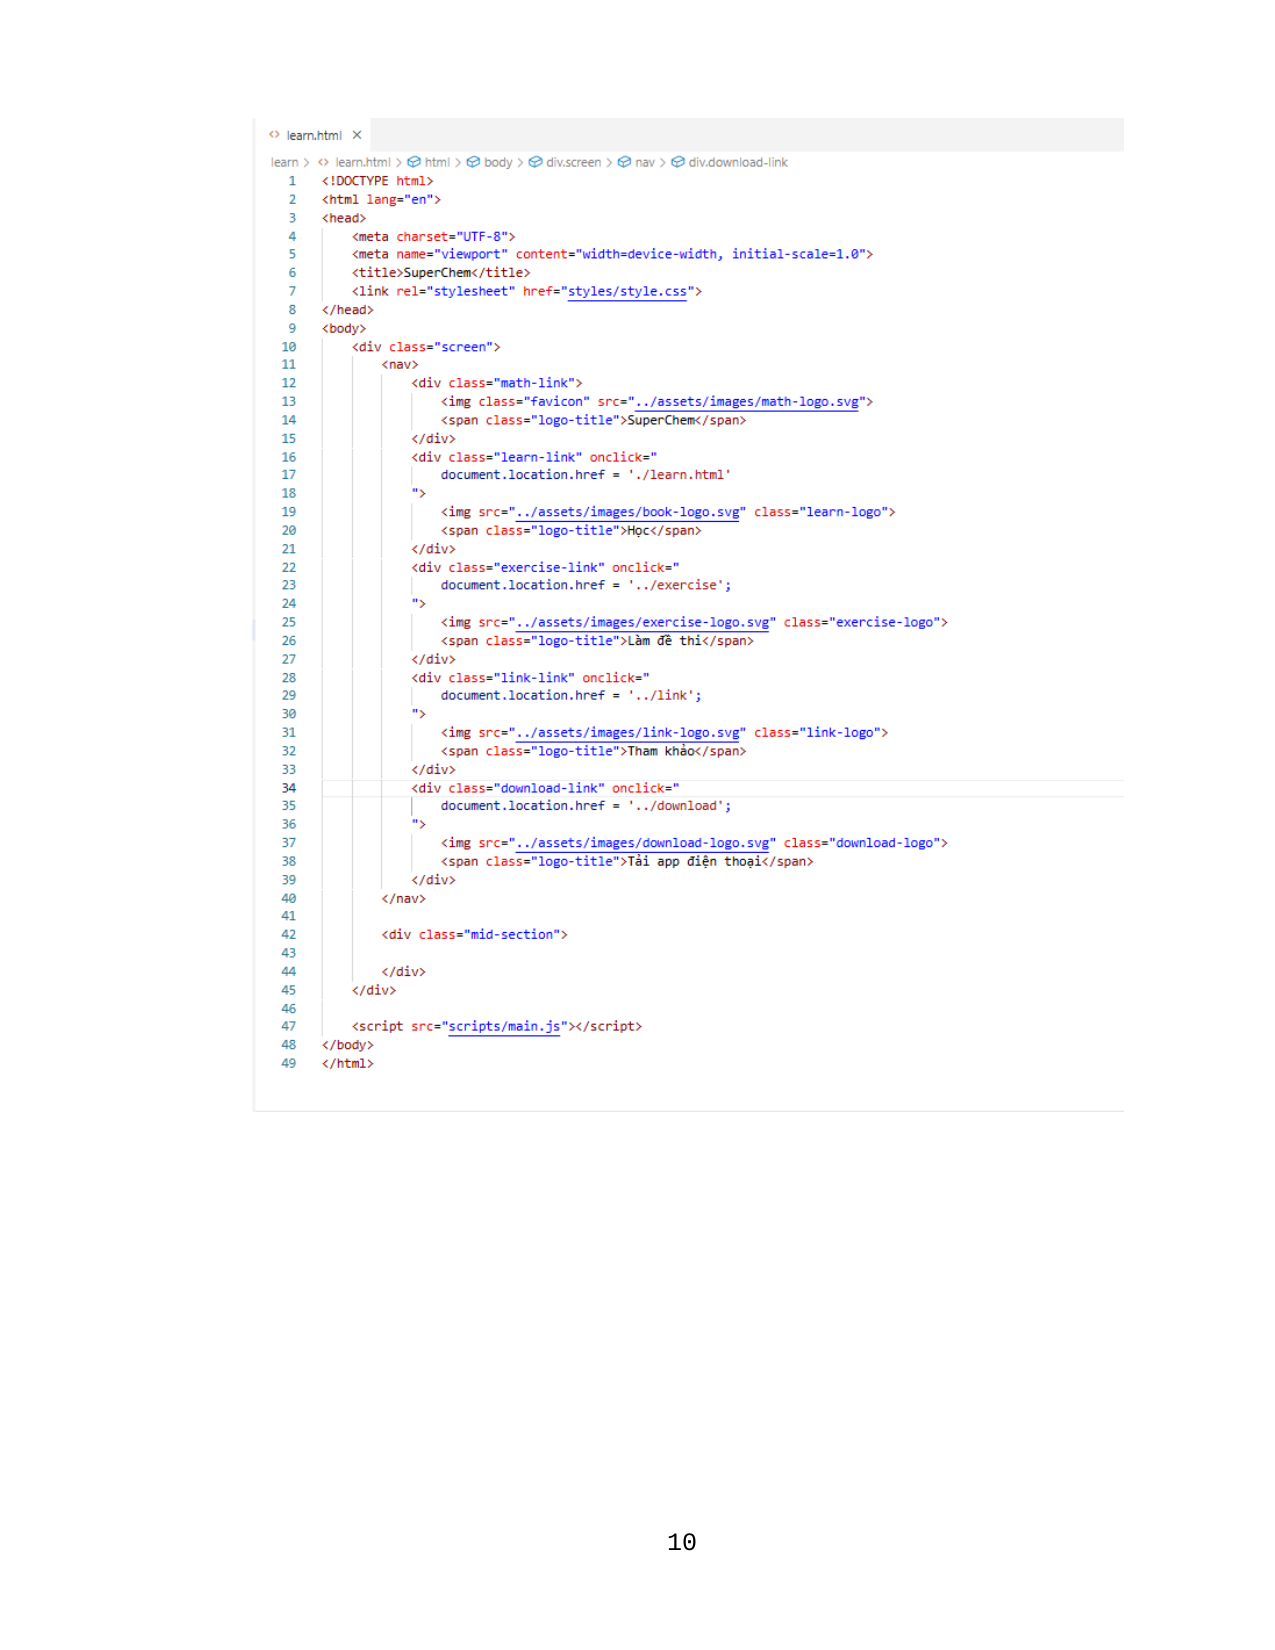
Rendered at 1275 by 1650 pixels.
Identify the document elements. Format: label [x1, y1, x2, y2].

picture [252, 118, 1124, 1112]
